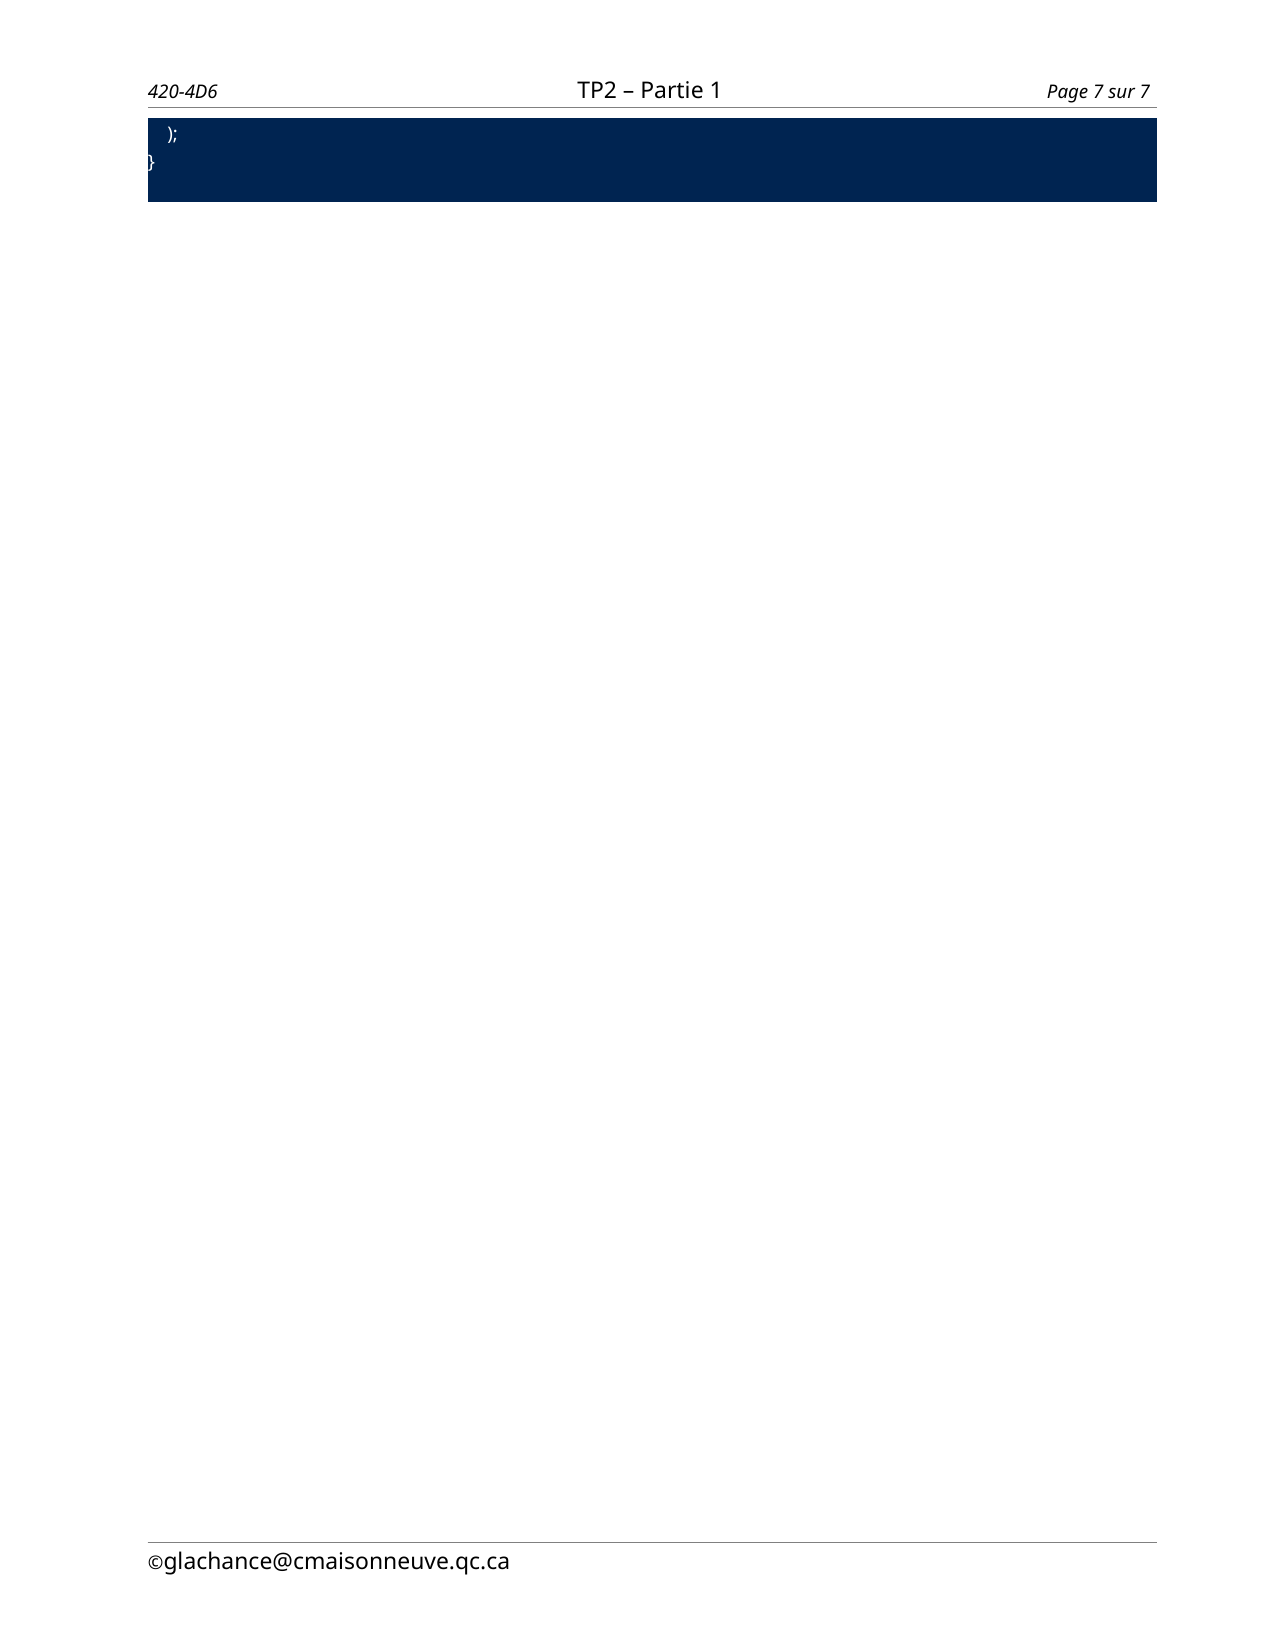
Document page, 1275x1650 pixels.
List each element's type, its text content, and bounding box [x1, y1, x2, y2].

text ); [148, 118, 1157, 146]
text } [148, 146, 1157, 174]
